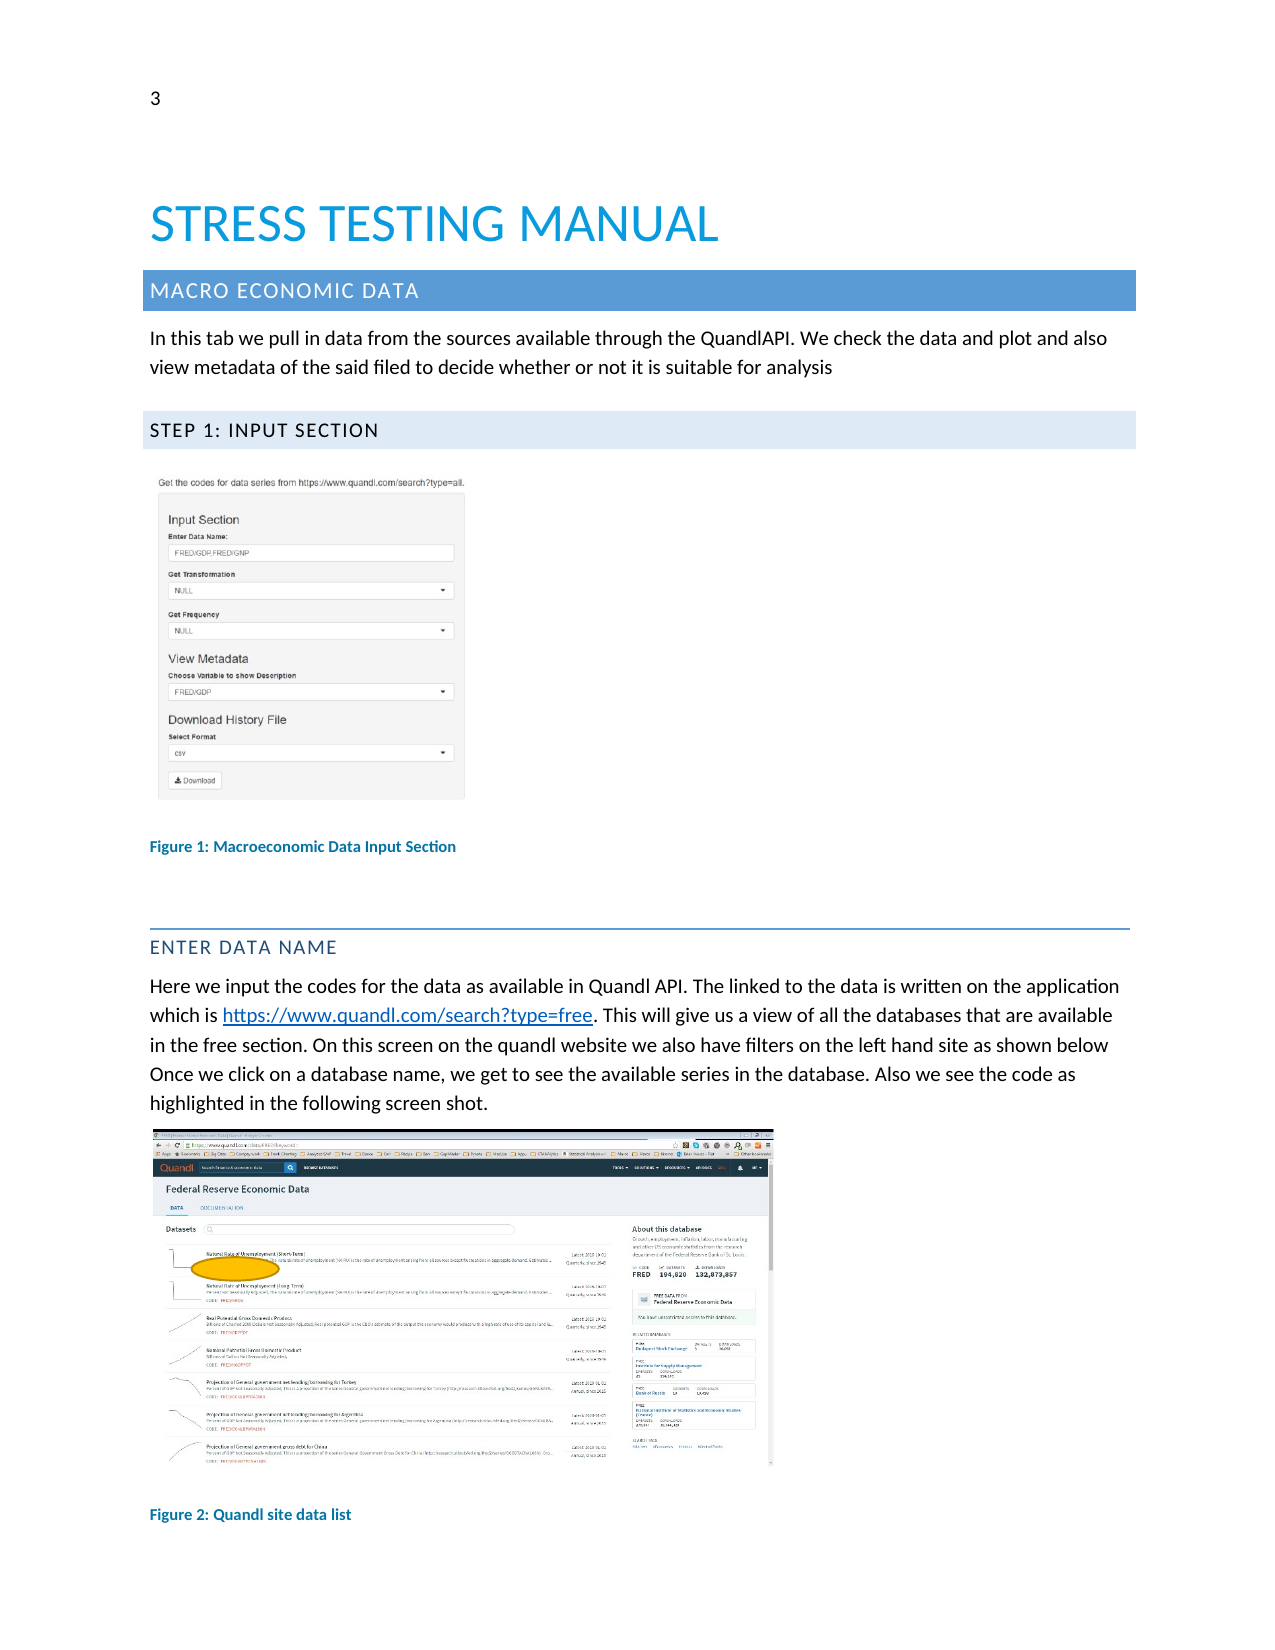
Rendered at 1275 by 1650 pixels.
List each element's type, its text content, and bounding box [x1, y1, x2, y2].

text Figure 2: Quandl site data list [149, 1504, 1130, 1524]
text Here we input the codes for the data as available in Quandl API. The linked to the data is written on the application which is https://www.quandl.com/search?type=free. This will give us a view of all the databases that are available in the free section. On this screen on the quandl website we also have filters on the left hand site as shown below Once we click on a database name, we get to see the available series in the database. Also we see the code as highlighted in the following screen shot. [149, 973, 1126, 1116]
subtitle ENTER DATA NAME [149, 929, 1130, 959]
subtitle STEP 1: INPUT SECTION [150, 417, 1130, 443]
picture [150, 463, 466, 824]
subtitle MACRO ECONOMIC DATA [150, 276, 1130, 304]
text STRESS TESTING MANUAL [150, 188, 1130, 254]
text In this tab we pull in data from the sources available through the QuandlAPI. We check the data and plot and also view metadata of the said filed to decide whether or not it is suitable for analysis [149, 325, 1126, 380]
text Figure 1: Macroeconomic Data Input Section [149, 836, 1130, 856]
picture [150, 1129, 776, 1468]
